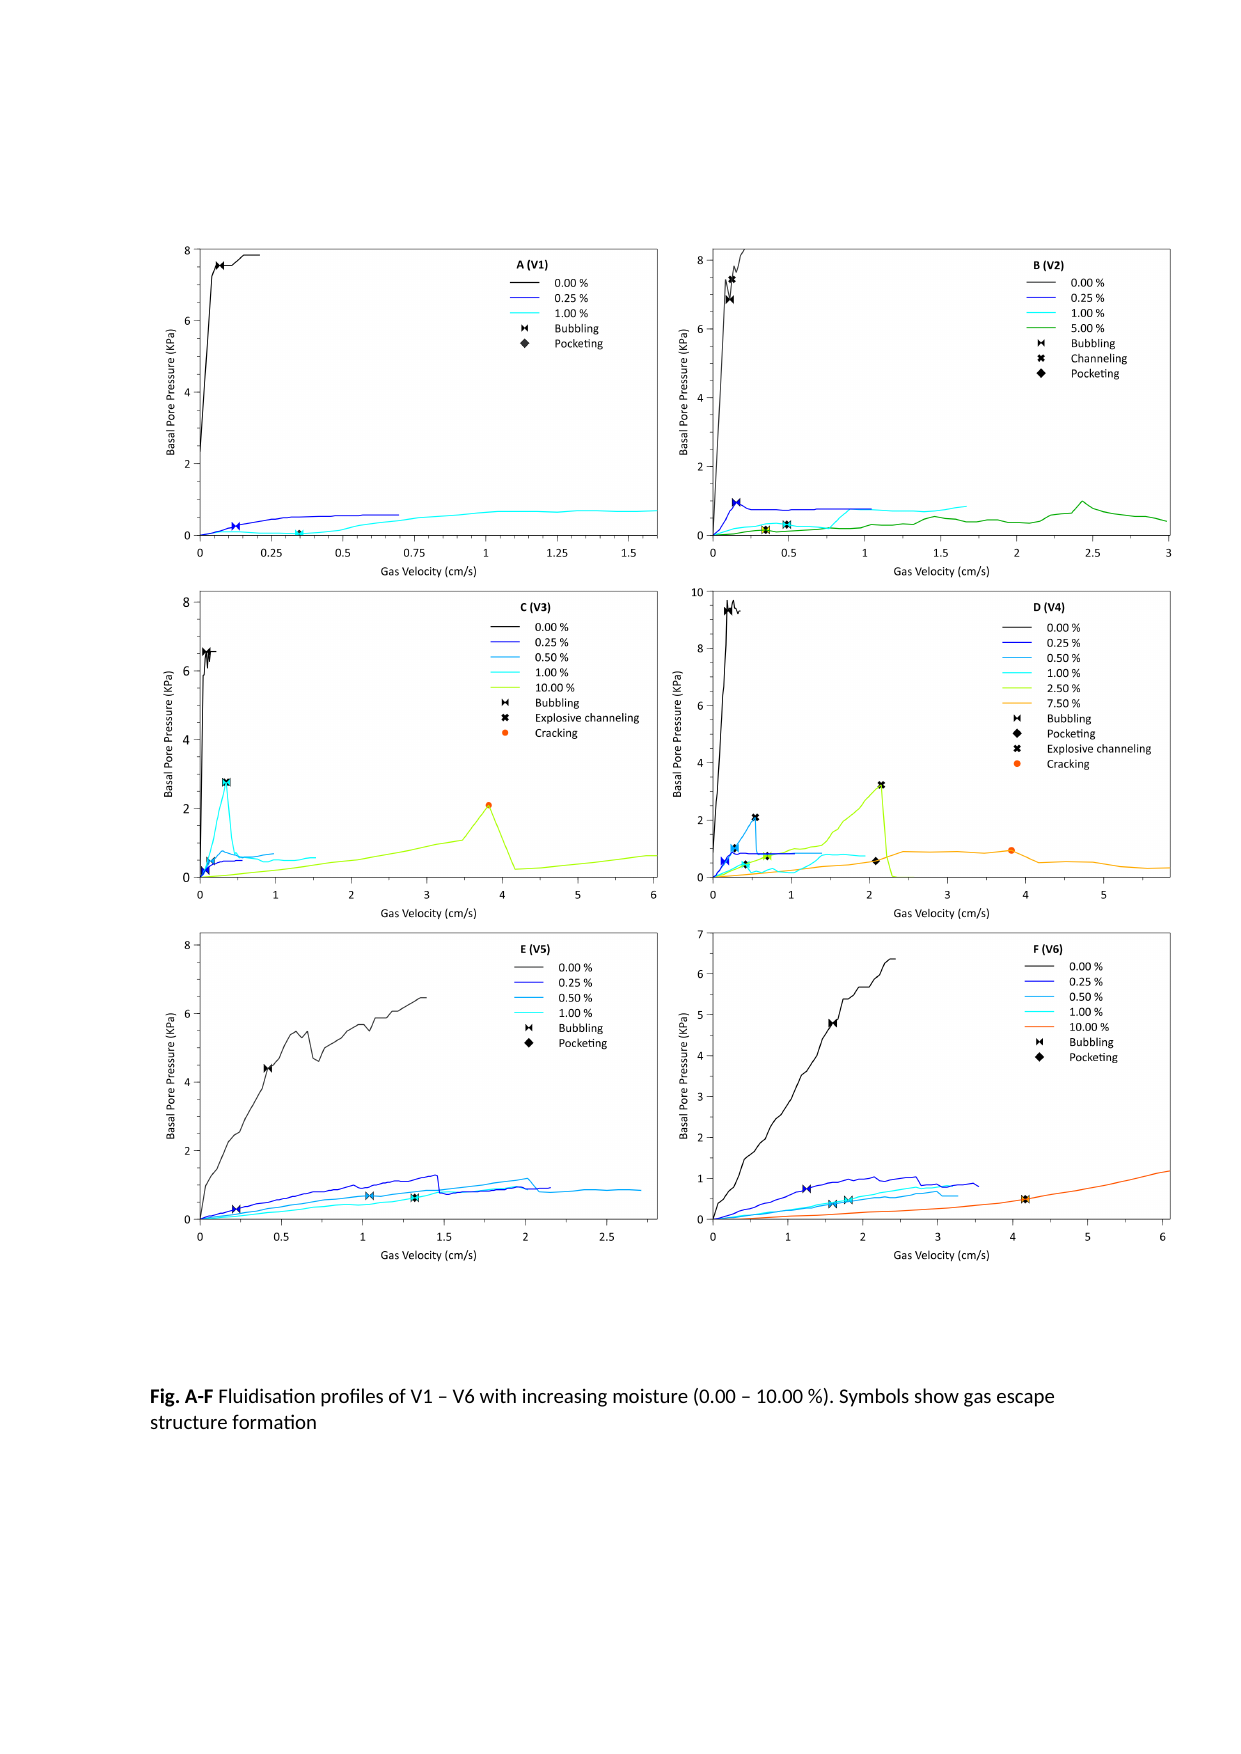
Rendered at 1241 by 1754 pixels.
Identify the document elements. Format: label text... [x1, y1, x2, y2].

text Fig. A-F Fluidisation profiles of V1 – V6 with increasing moisture (0.00 – 10.00 %). Symbols show gas escape structure formation [150, 1383, 1090, 1434]
picture [150, 243, 1175, 1269]
